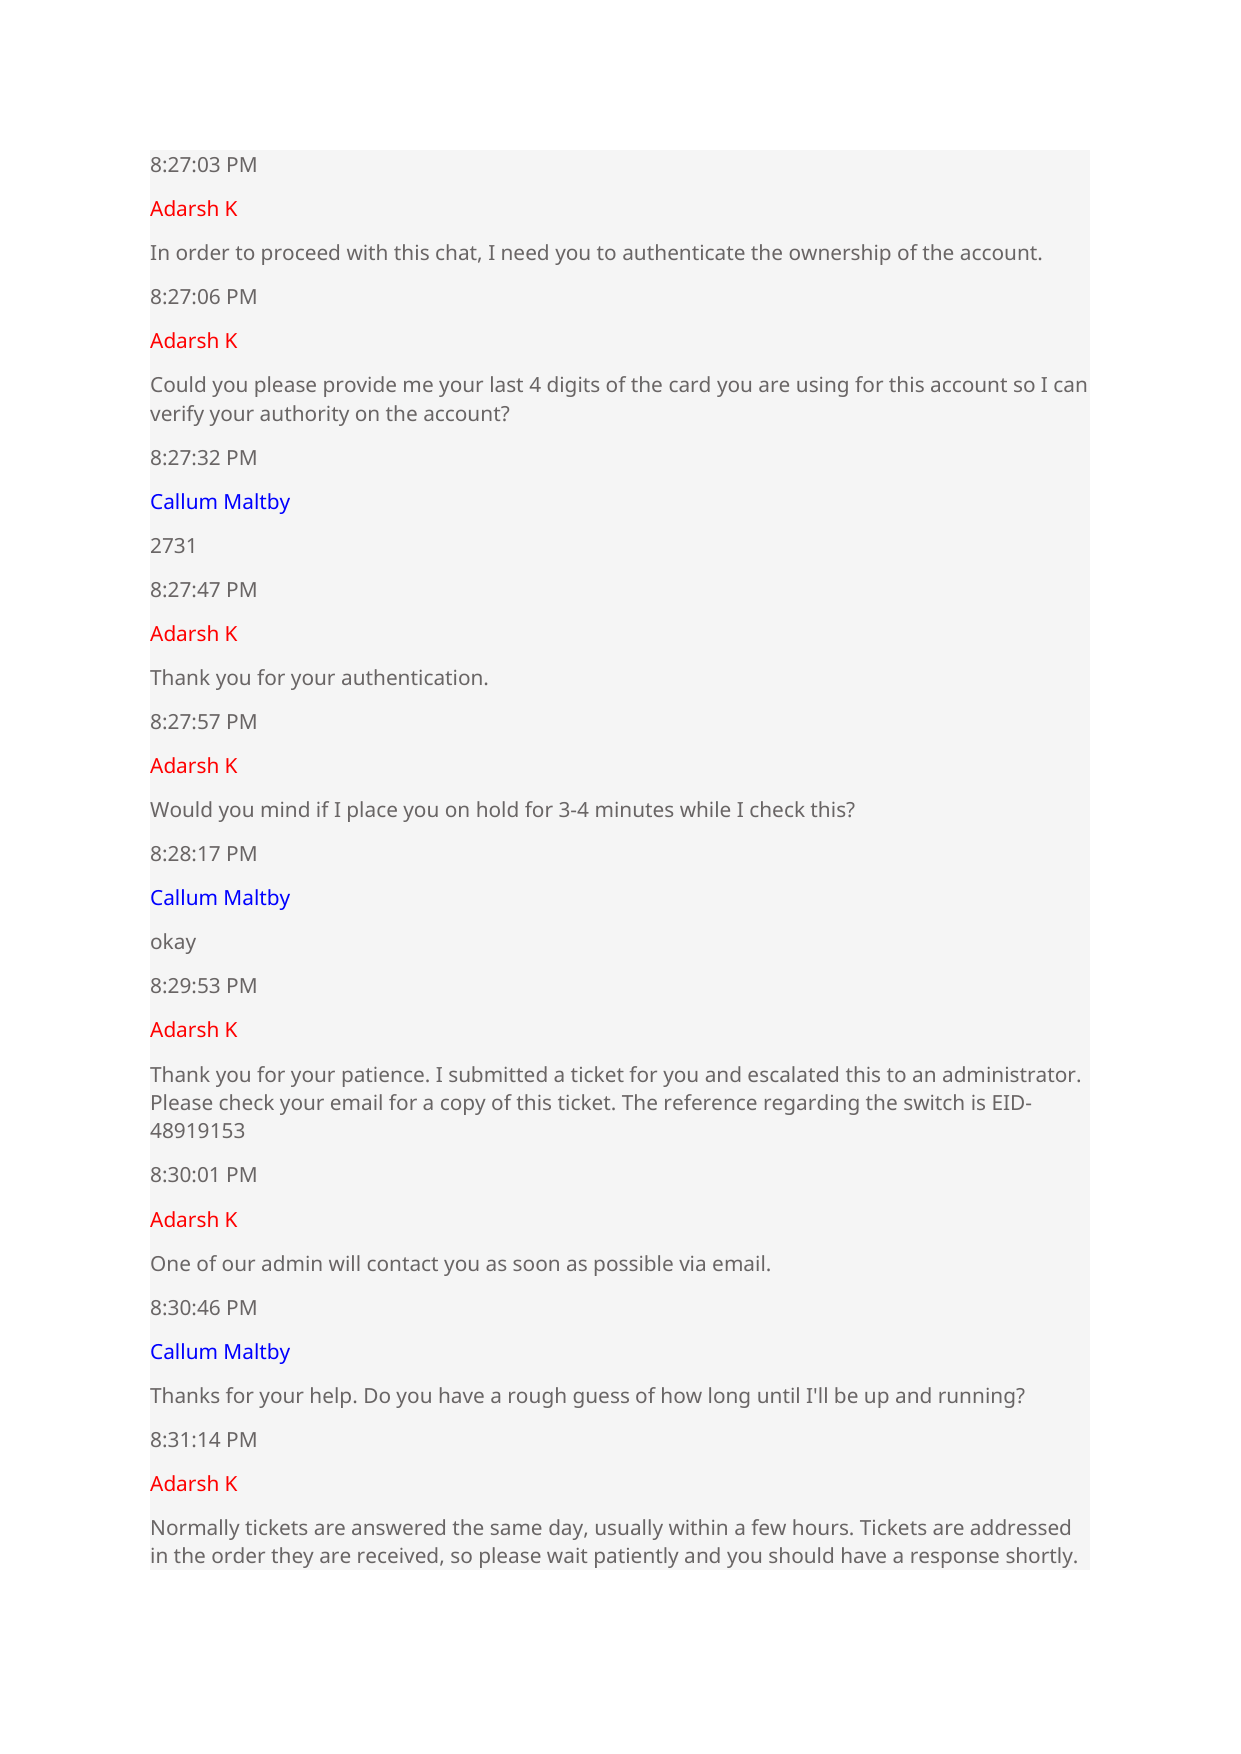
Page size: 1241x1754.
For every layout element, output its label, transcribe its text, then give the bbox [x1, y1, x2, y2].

text 8:27:06 PM [150, 282, 1090, 311]
text Adarsh K [150, 1205, 1090, 1233]
text 8:30:46 PM [150, 1293, 1090, 1321]
text 8:27:03 PM [150, 150, 1090, 178]
text Normally tickets are answered the same day, usually within a few hours. Tickets are addressed in the order they are received, so please wait patiently and you should have a response shortly. [150, 1513, 1090, 1570]
text One of our admin will contact you as soon as possible via email. [150, 1249, 1090, 1277]
text Adarsh K [150, 619, 1090, 647]
text Would you mind if I place you on hold for 3-4 minutes while I check this? [150, 795, 1090, 824]
text Adarsh K [150, 751, 1090, 780]
text Thank you for your patience. I submitted a ticket for you and escalated this to an administrator. Please check your email for a copy of this ticket. The reference regarding the switch is EID-48919153 [150, 1060, 1090, 1145]
text 8:29:53 PM [150, 972, 1090, 1000]
text 8:27:57 PM [150, 707, 1090, 736]
text Callum Maltby [150, 883, 1090, 912]
text 8:30:01 PM [150, 1161, 1090, 1189]
text Thank you for your authentication. [150, 663, 1090, 692]
text okay [150, 927, 1090, 956]
text Thanks for your help. Do you have a rough guess of how long until I'll be up and running? [150, 1381, 1090, 1409]
text 8:31:14 PM [150, 1425, 1090, 1453]
text 8:27:47 PM [150, 575, 1090, 603]
text Could you please provide me your last 4 digits of the card you are using for this account so I can verify your authority on the account? [150, 370, 1090, 427]
text Callum Maltby [150, 1337, 1090, 1365]
text In order to proceed with this chat, I need you to authenticate the ownership of the account. [150, 238, 1090, 267]
text Adarsh K [150, 194, 1090, 222]
text Adarsh K [150, 326, 1090, 355]
text Callum Maltby [150, 487, 1090, 515]
text 2731 [150, 531, 1090, 559]
text Adarsh K [150, 1469, 1090, 1497]
text 8:27:32 PM [150, 443, 1090, 471]
text Adarsh K [150, 1016, 1090, 1044]
text 8:28:17 PM [150, 839, 1090, 868]
